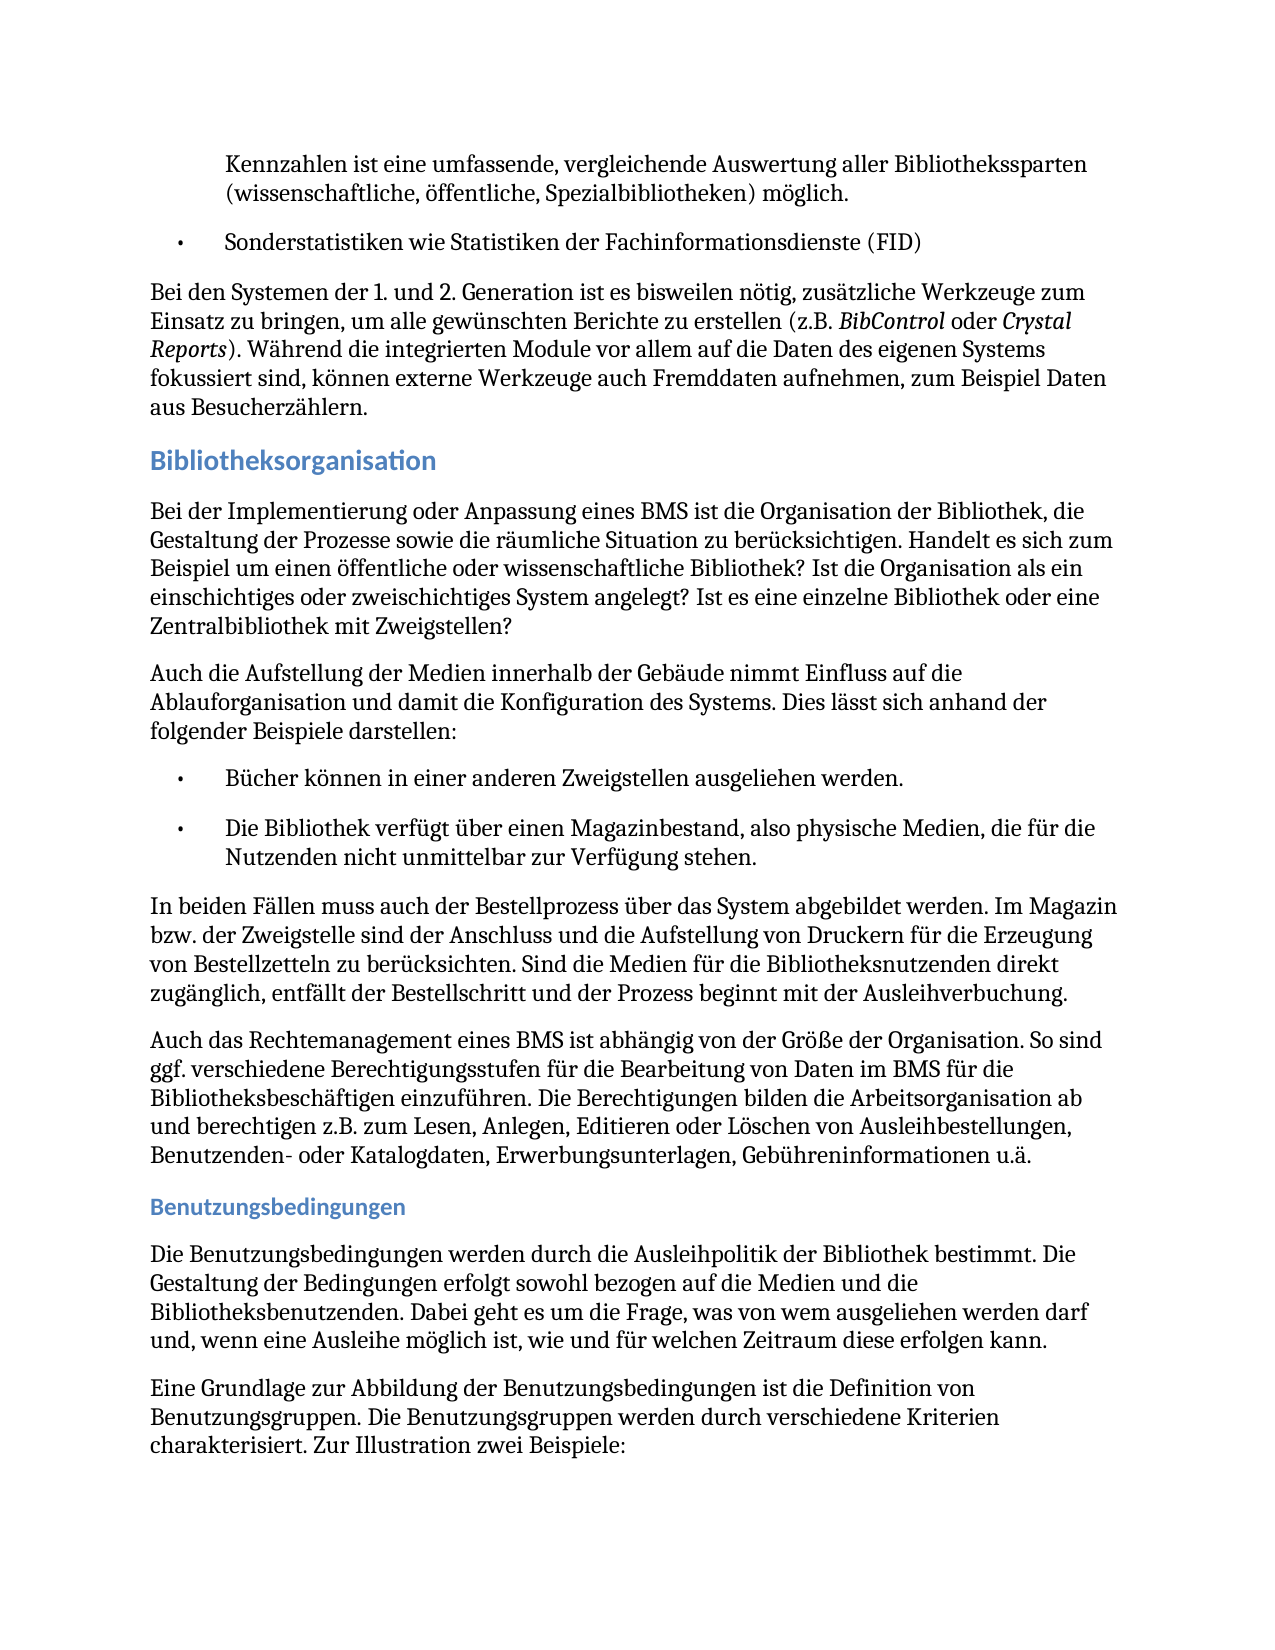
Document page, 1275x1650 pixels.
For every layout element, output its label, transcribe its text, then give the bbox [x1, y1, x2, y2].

text Bei der Implementierung oder Anpassung eines BMS ist die Organisation der Bibliothek, die Gestaltung der Prozesse sowie die räumliche Situation zu berücksichtigen. Handelt es sich zum Beispiel um einen öffentliche oder wissenschaftliche Bibliothek? Ist die Organisation als ein einschichtiges oder zweischichtiges System angelegt? Ist es eine einzelne Bibliothek oder eine Zentralbibliothek mit Zweigstellen? [150, 497, 1125, 641]
list Die Bibliothek verfügt über einen Magazinbestand, also physische Medien, die für die Nutzenden nicht unmittelbar zur Verfügung stehen. [175, 814, 1125, 871]
list Sonderstatistiken wie Statistiken der Fachinformationsdienste (FID) [175, 228, 1125, 257]
text Auch die Aufstellung der Medien innerhalb der Gebäude nimmt Einfluss auf die Ablauforganisation und damit die Konfiguration des Systems. Dies lässt sich anhand der folgender Beispiele darstellen: [150, 659, 1125, 746]
subtitle Bibliotheksorganisation [150, 442, 1125, 478]
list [175, 150, 1125, 207]
subtitle Benutzungsbedingungen [150, 1191, 1125, 1221]
text Eine Grundlage zur Abbildung der Benutzungsbedingungen ist die Definition von Benutzungsgruppen. Die Benutzungsgruppen werden durch verschiedene Kriterien charakterisiert. Zur Illustration zwei Beispiele: [150, 1374, 1125, 1460]
text Die Benutzungsbedingungen werden durch die Ausleihpolitik der Bibliothek bestimmt. Die Gestaltung der Bedingungen erfolgt sowohl bezogen auf die Medien und die Bibliotheksbenutzenden. Dabei geht es um die Frage, was von wem ausgeliehen werden darf und, wenn eine Ausleihe möglich ist, wie und für welchen Zeitraum diese erfolgen kann. [150, 1240, 1125, 1355]
text In beiden Fällen muss auch der Bestellprozess über das System abgebildet werden. Im Magazin bzw. der Zweigstelle sind der Anschluss und die Aufstellung von Druckern für die Erzeugung von Bestellzetteln zu berücksichten. Sind die Medien für die Bibliotheksnutzenden direkt zugänglich, entfällt der Bestellschritt und der Prozess beginnt mit der Ausleihverbuchung. [150, 892, 1125, 1007]
text Bei den Systemen der 1. und 2. Generation ist es bisweilen nötig, zusätzliche Werkzeuge zum Einsatz zu bringen, um alle gewünschten Berichte zu erstellen (z.B. BibControl oder Crystal Reports). Während die integrierten Module vor allem auf die Daten des eigenen Systems fokussiert sind, können externe Werkzeuge auch Fremddaten aufnehmen, zum Beispiel Daten aus Besucherzählern. [150, 278, 1125, 422]
list Bücher können in einer anderen Zweigstellen ausgeliehen werden. [175, 764, 1125, 793]
text Auch das Rechtemanagement eines BMS ist abhängig von der Größe der Organisation. So sind ggf. verschiedene Berechtigungsstufen für die Bearbeitung von Daten im BMS für die Bibliotheksbeschäftigen einzuführen. Die Berechtigungen bilden die Arbeitsorganisation ab und berechtigen z.B. zum Lesen, Anlegen, Editieren oder Löschen von Ausleihbestellungen, Benutzenden- oder Katalogdaten, Erwerbungsunterlagen, Gebühreninformationen u.ä. [150, 1026, 1125, 1170]
